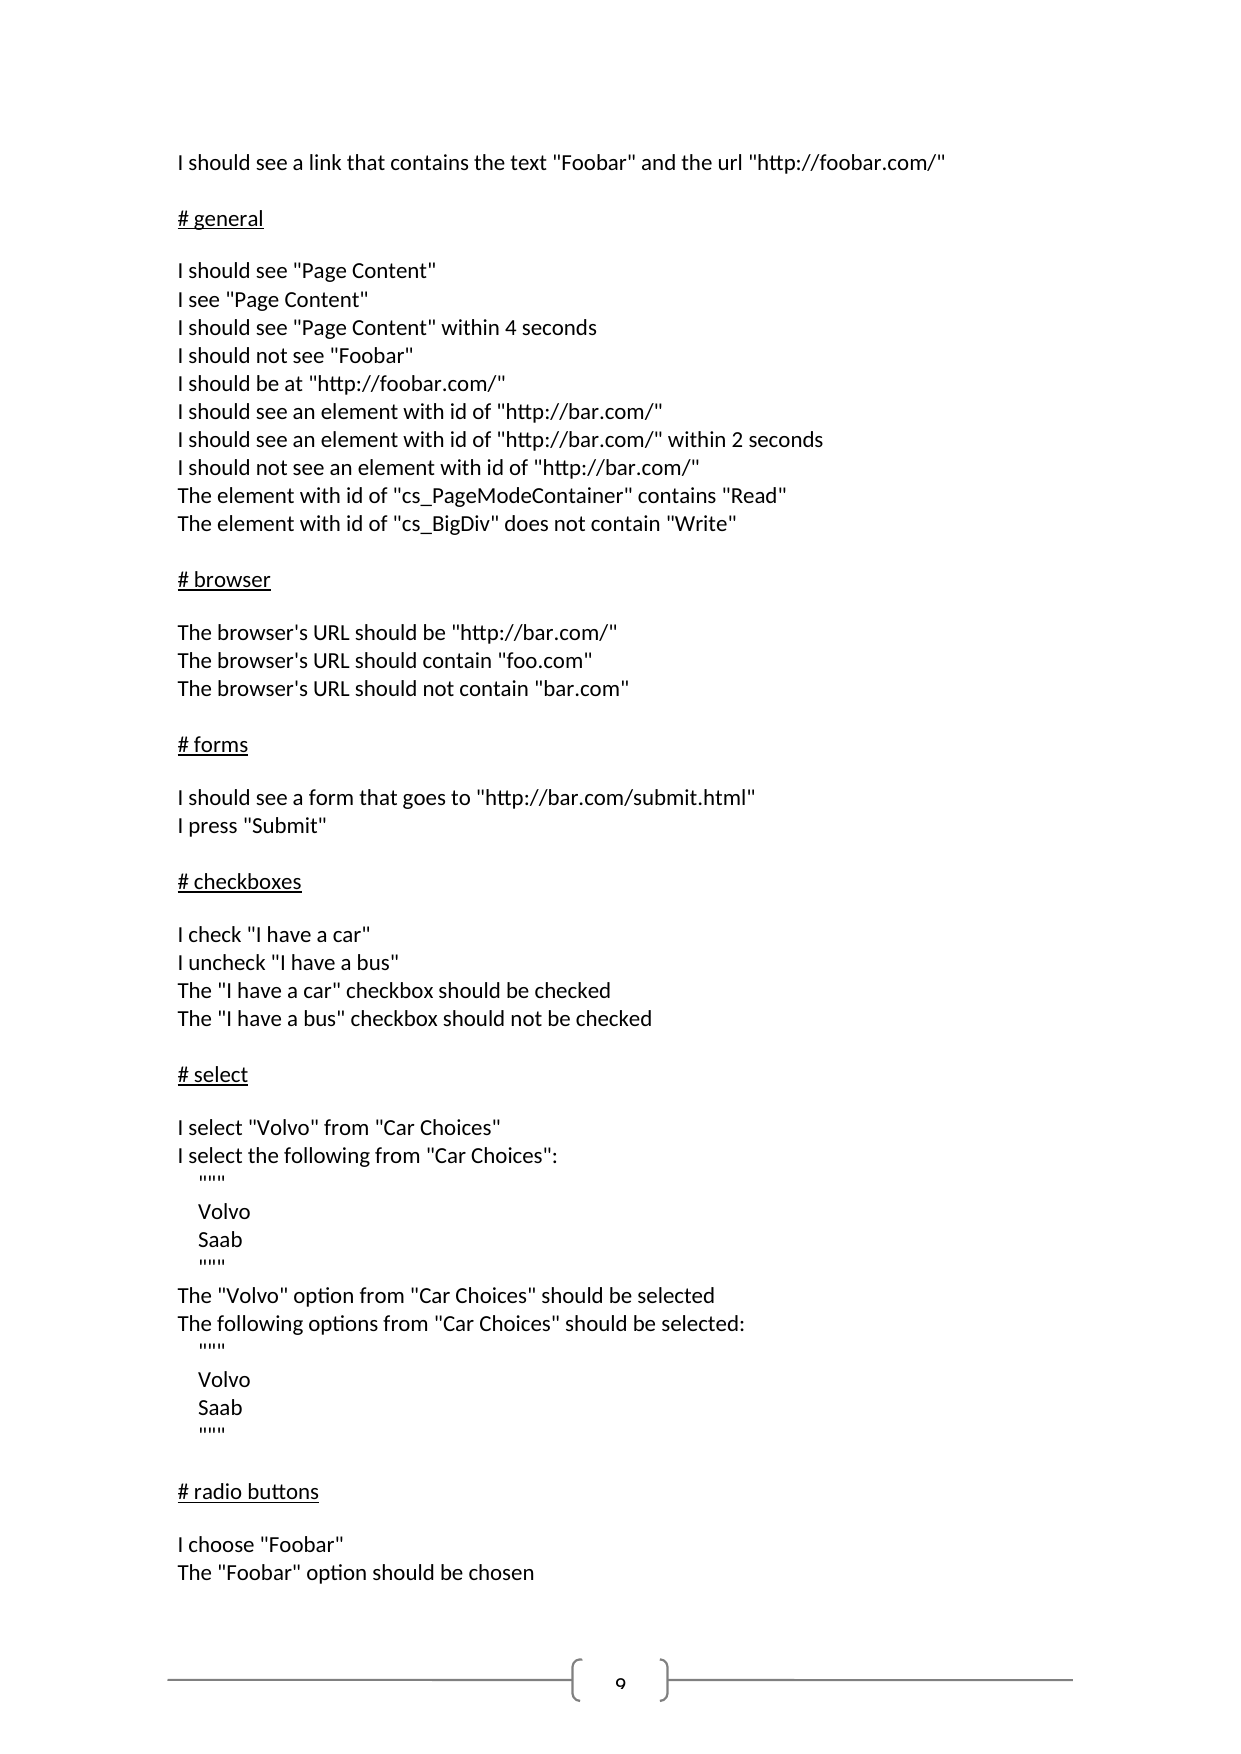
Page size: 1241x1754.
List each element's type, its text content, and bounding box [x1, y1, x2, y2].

text The following options from "Car Choices" should be selected: [177, 1309, 1063, 1337]
text Saab [177, 1225, 1063, 1253]
text The browser's URL should be "http://bar.com/" [177, 618, 1063, 646]
subtitle # radio buttons [177, 1477, 1063, 1506]
text I should see a form that goes to "http://bar.com/submit.html" [177, 783, 1063, 811]
text I should see a link that contains the text "Foobar" and the url "http://foobar.com/" [177, 148, 1063, 176]
text I should see "Page Content" [177, 257, 1063, 285]
text I should not see an element with id of "http://bar.com/" [177, 453, 1063, 481]
subtitle # select [177, 1060, 1063, 1088]
text Volvo [177, 1365, 1063, 1393]
text The "I have a car" checkbox should be checked [177, 976, 1063, 1004]
text I should see an element with id of "http://bar.com/" [177, 397, 1063, 425]
text I select "Volvo" from "Car Choices" [177, 1113, 1063, 1141]
subtitle # general [177, 204, 1063, 232]
text I select the following from "Car Choices": [177, 1141, 1063, 1169]
text The element with id of "cs_PageModeContainer" contains "Read" [177, 481, 1063, 509]
text """ [177, 1253, 1063, 1281]
subtitle # forms [177, 730, 1063, 758]
text I see "Page Content" [177, 285, 1063, 313]
text The "Volvo" option from "Car Choices" should be selected [177, 1281, 1063, 1309]
text I should not see "Foobar" [177, 341, 1063, 369]
text I should see an element with id of "http://bar.com/" within 2 seconds [177, 425, 1063, 453]
text I should be at "http://foobar.com/" [177, 369, 1063, 397]
text The element with id of "cs_BigDiv" does not contain "Write" [177, 509, 1063, 537]
text The "Foobar" option should be chosen [177, 1558, 1063, 1587]
text The "I have a bus" checkbox should not be checked [177, 1004, 1063, 1032]
text """ [177, 1337, 1063, 1365]
text Saab [177, 1393, 1063, 1421]
text """ [177, 1169, 1063, 1197]
text Volvo [177, 1197, 1063, 1225]
text The browser's URL should not contain "bar.com" [177, 674, 1063, 702]
text I should see "Page Content" within 4 seconds [177, 313, 1063, 341]
text """ [177, 1421, 1063, 1449]
text The browser's URL should contain "foo.com" [177, 646, 1063, 674]
text I check "I have a car" [177, 920, 1063, 948]
text I uncheck "I have a bus" [177, 948, 1063, 976]
text I press "Submit" [177, 811, 1063, 839]
subtitle # browser [177, 565, 1063, 593]
text I choose "Foobar" [177, 1531, 1063, 1558]
subtitle # checkboxes [177, 867, 1063, 895]
